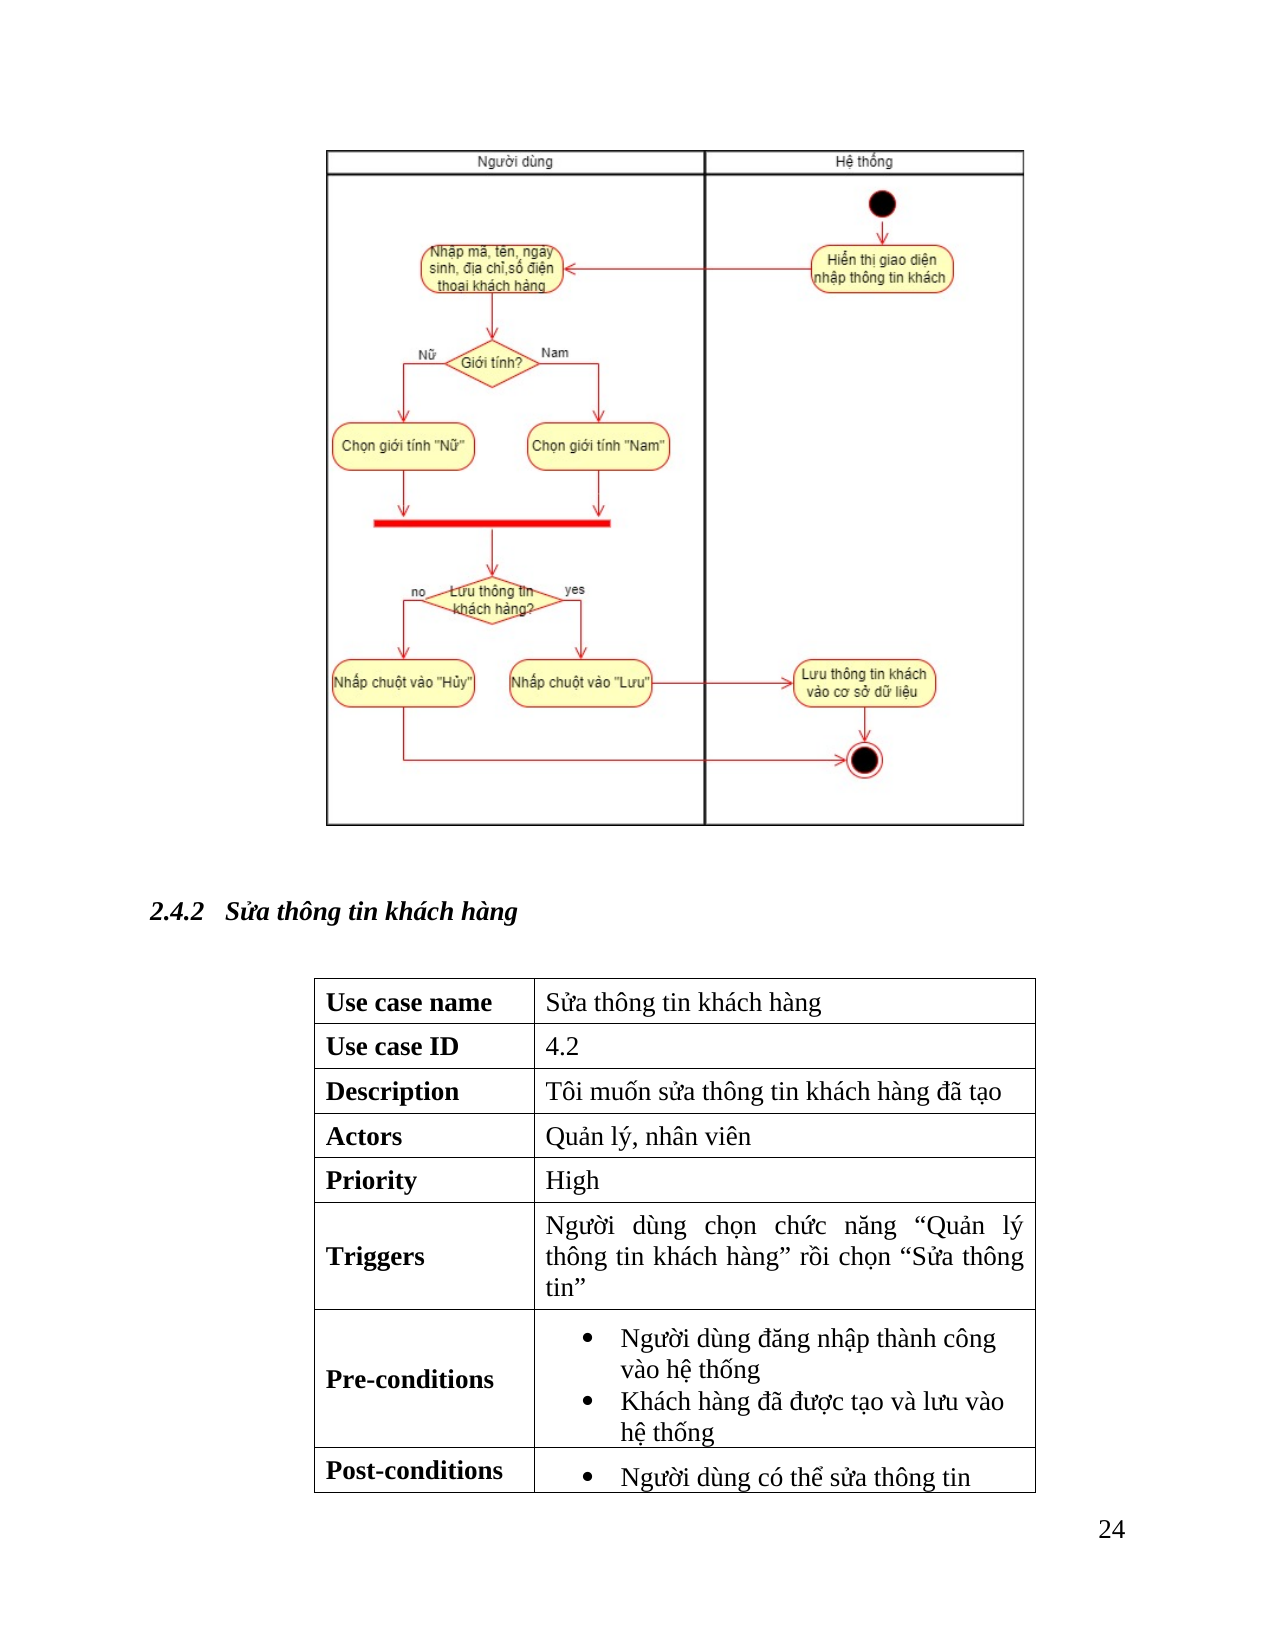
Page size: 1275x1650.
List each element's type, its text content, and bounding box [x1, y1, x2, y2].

table_cell Tôi muốn sửa thông tin khách hàng đã tạo [535, 1069, 1035, 1112]
table_header Sửa thông tin khách hàng [535, 979, 1035, 1023]
table_cell Triggers [315, 1203, 534, 1309]
table_cell High [535, 1158, 1035, 1202]
table_cell 4.2 [535, 1024, 1035, 1068]
subtitle Sửa thông tin khách hàng [150, 894, 1125, 926]
table_header Use case name [315, 979, 534, 1023]
table_cell Người dùng đăng nhập thành công vào hệ thống Khách hàng đã được tạo và lưu vào hệ thống [535, 1310, 1035, 1447]
picture [326, 150, 1025, 826]
table_cell Post-conditions [315, 1448, 534, 1492]
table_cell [535, 1448, 1035, 1492]
table_cell Người dùng chọn chức năng “Quản lý thông tin khách hàng” rồi chọn “Sửa thông tin” [535, 1203, 1035, 1309]
table_cell Pre-conditions [315, 1310, 534, 1447]
table_cell Actors [315, 1114, 534, 1157]
table_cell Description [315, 1069, 534, 1112]
table_cell Use case ID [315, 1024, 534, 1068]
table_cell Quản lý, nhân viên [535, 1114, 1035, 1157]
table_cell Priority [315, 1158, 534, 1202]
